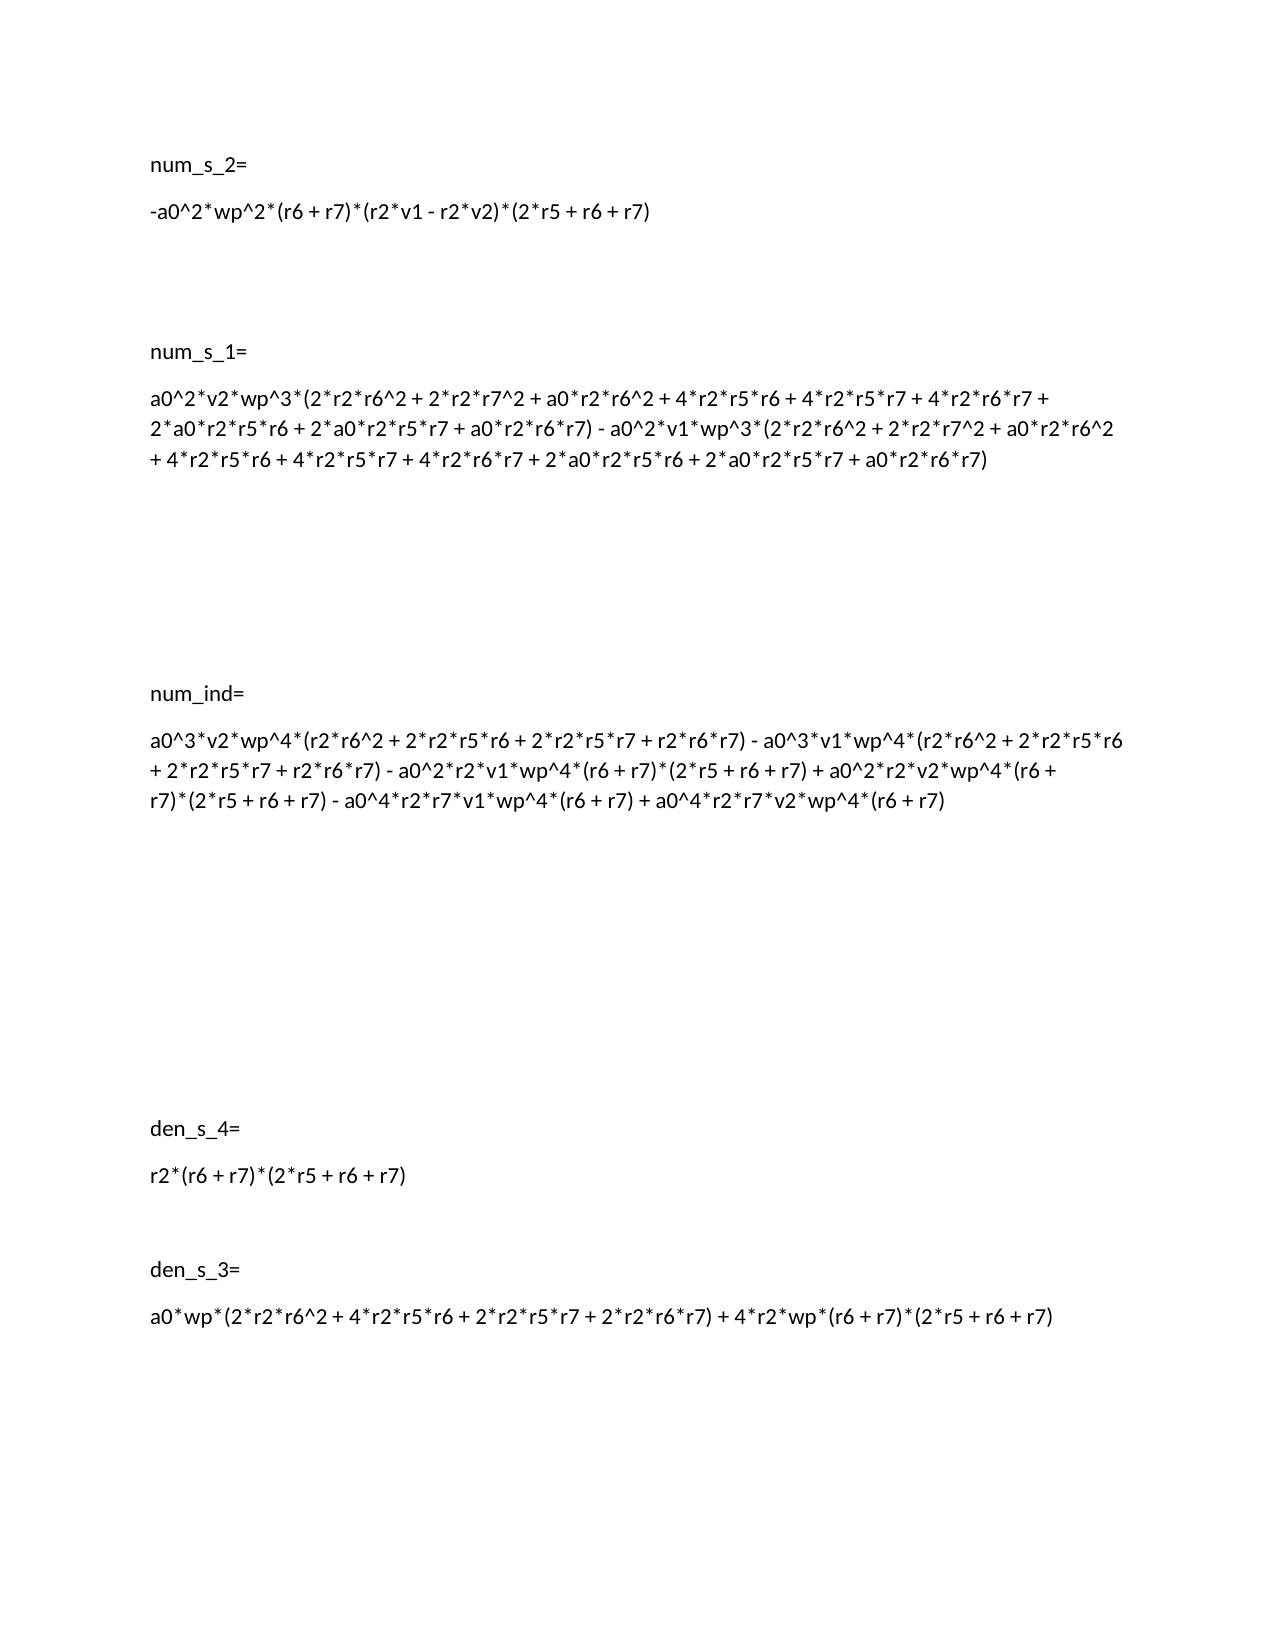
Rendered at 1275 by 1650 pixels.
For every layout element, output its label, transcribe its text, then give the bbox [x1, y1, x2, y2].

text a0^3*v2*wp^4*(r2*r6^2 + 2*r2*r5*r6 + 2*r2*r5*r7 + r2*r6*r7) - a0^3*v1*wp^4*(r2*r6^2 + 2*r2*r5*r6 + 2*r2*r5*r7 + r2*r6*r7) - a0^2*r2*v1*wp^4*(r6 + r7)*(2*r5 + r6 + r7) + a0^2*r2*v2*wp^4*(r6 + r7)*(2*r5 + r6 + r7) - a0^4*r2*r7*v1*wp^4*(r6 + r7) + a0^4*r2*r7*v2*wp^4*(r6 + r7) [150, 726, 1125, 814]
text a0^2*v2*wp^3*(2*r2*r6^2 + 2*r2*r7^2 + a0*r2*r6^2 + 4*r2*r5*r6 + 4*r2*r5*r7 + 4*r2*r6*r7 + 2*a0*r2*r5*r6 + 2*a0*r2*r5*r7 + a0*r2*r6*r7) - a0^2*v1*wp^3*(2*r2*r6^2 + 2*r2*r7^2 + a0*r2*r6^2 + 4*r2*r5*r6 + 4*r2*r5*r7 + 4*r2*r6*r7 + 2*a0*r2*r5*r6 + 2*a0*r2*r5*r7 + a0*r2*r6*r7) [150, 384, 1125, 473]
text num_s_1= [150, 337, 1125, 366]
text num_s_2= [150, 150, 1125, 178]
text r2*(r6 + r7)*(2*r5 + r6 + r7) [150, 1161, 1125, 1189]
text den_s_3= [150, 1255, 1125, 1283]
text -a0^2*wp^2*(r6 + r7)*(r2*v1 - r2*v2)*(2*r5 + r6 + r7) [150, 197, 1125, 225]
text num_ind= [150, 679, 1125, 707]
text den_s_4= [150, 1114, 1125, 1143]
text a0*wp*(2*r2*r6^2 + 4*r2*r5*r6 + 2*r2*r5*r7 + 2*r2*r6*r7) + 4*r2*wp*(r6 + r7)*(2*r5 + r6 + r7) [150, 1302, 1125, 1330]
